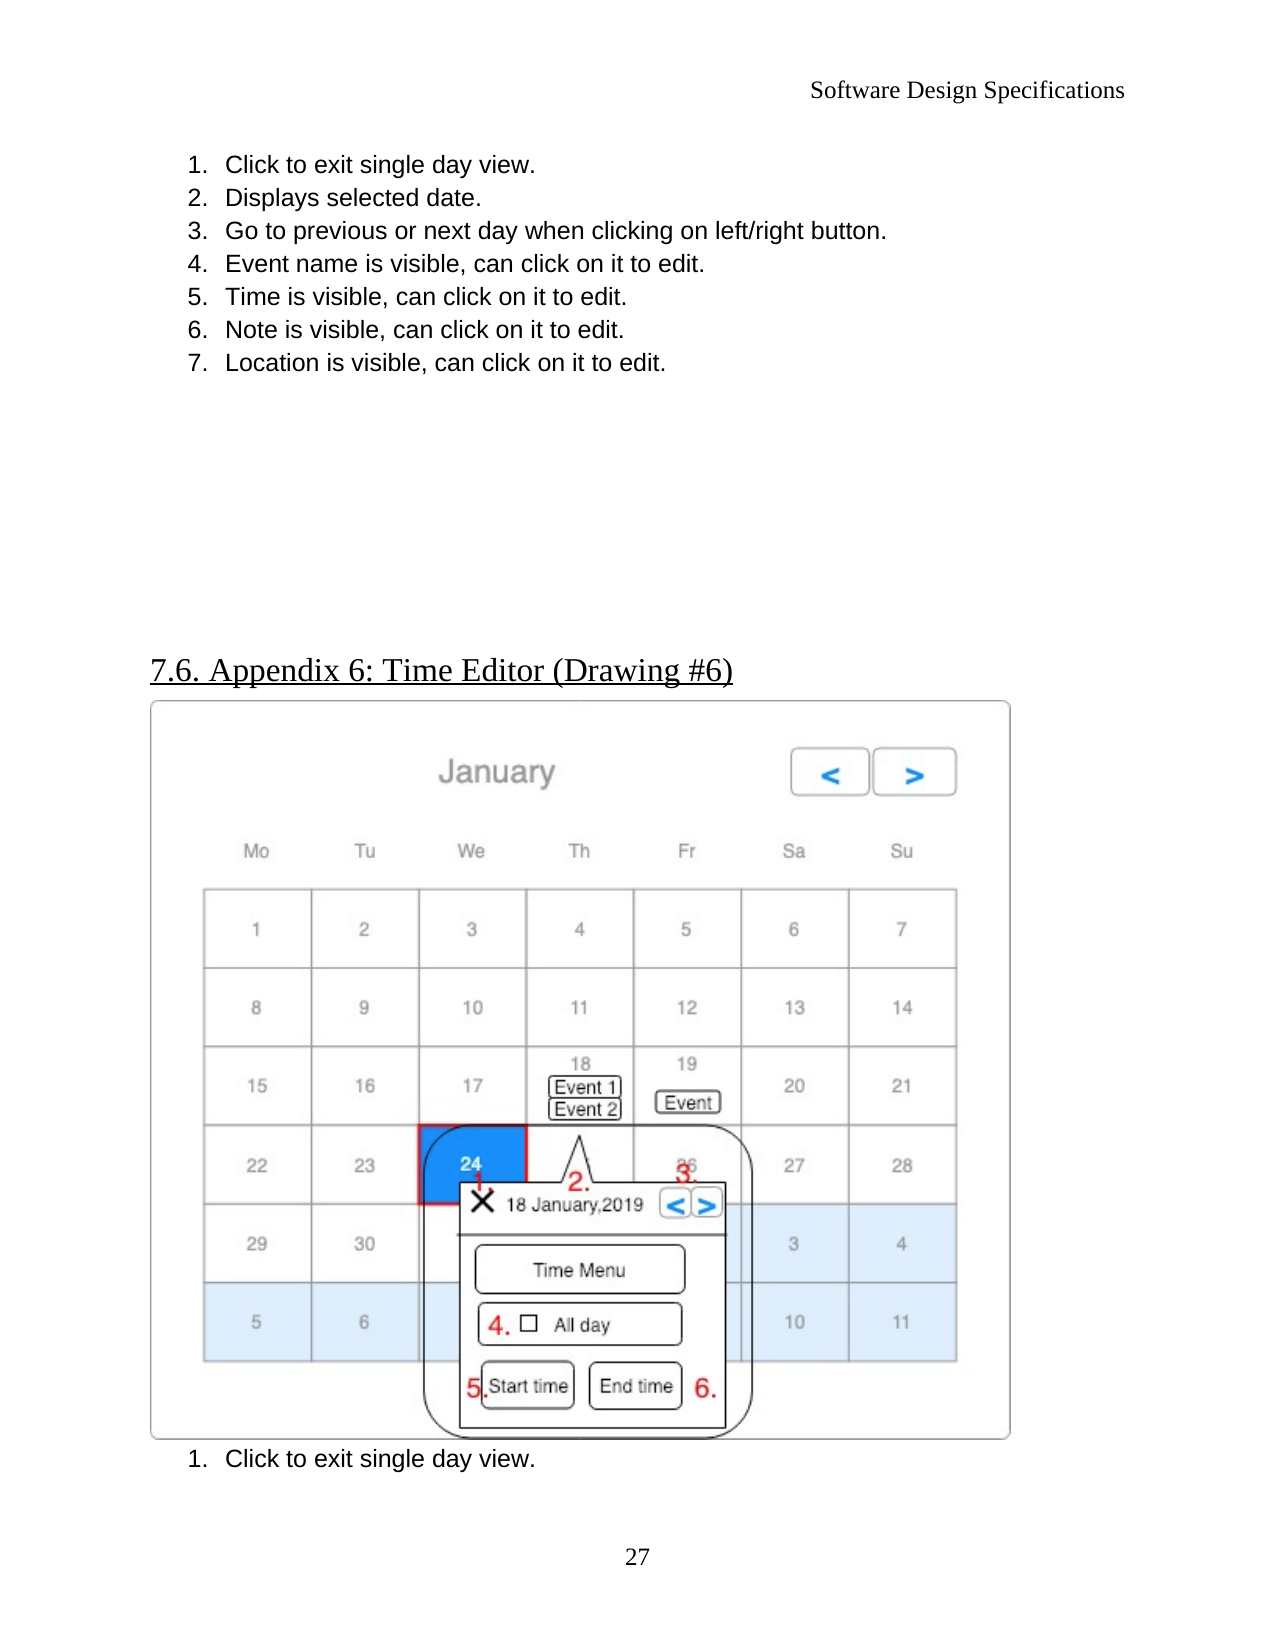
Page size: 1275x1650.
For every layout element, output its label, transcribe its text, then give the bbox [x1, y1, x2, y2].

list Event name is visible, can click on it to edit. [187, 249, 1125, 278]
list Click to exit single day view. [187, 150, 1125, 179]
list Note is visible, can click on it to edit. [187, 315, 1125, 344]
list Time is visible, can click on it to edit. [187, 282, 1125, 311]
list Go to previous or next day when clicking on left/right button. [187, 216, 1125, 245]
subtitle 7.6. Appendix 6: Time Editor (Drawing #6) [150, 650, 1125, 688]
list Click to exit single day view. [187, 1444, 1125, 1473]
list Displays selected date. [187, 183, 1125, 212]
list Location is visible, can click on it to edit. [187, 348, 1125, 377]
picture [150, 700, 1011, 1440]
